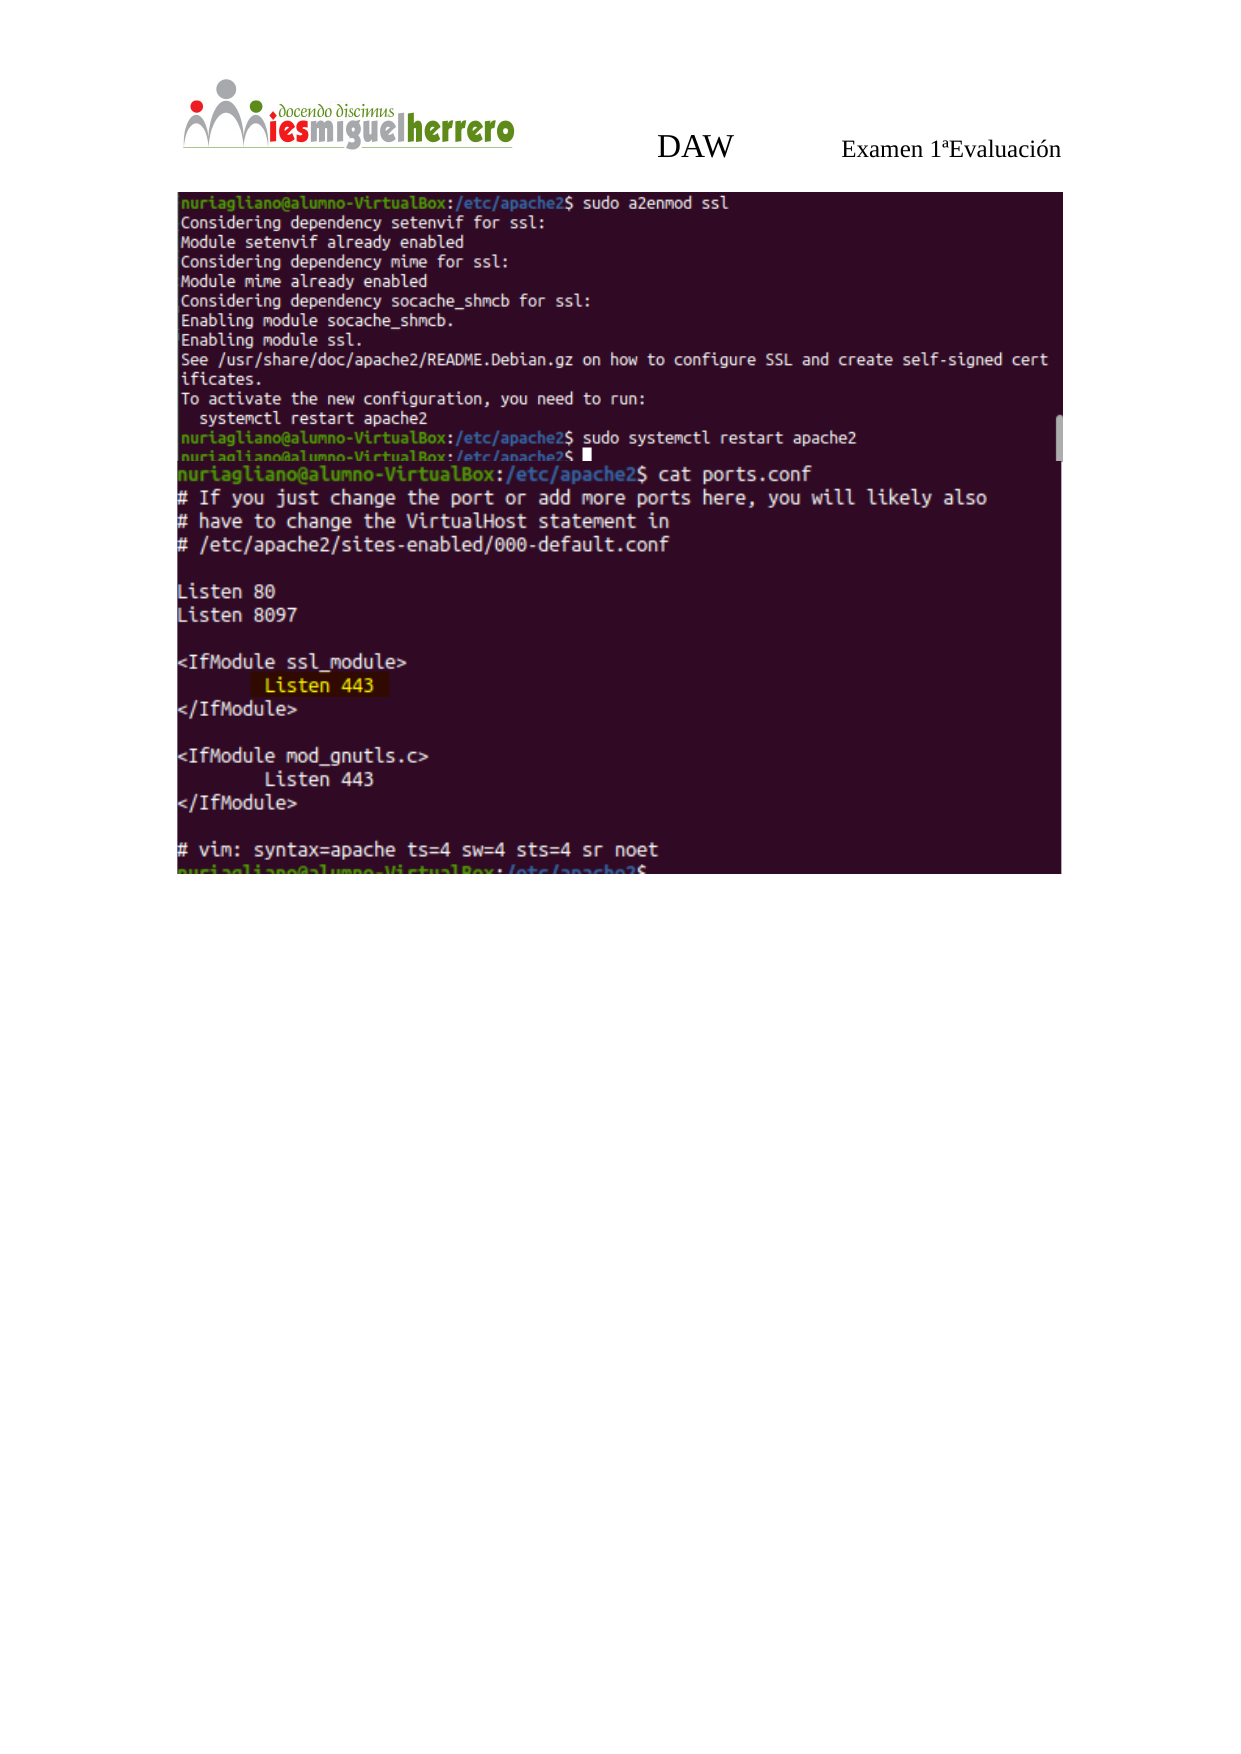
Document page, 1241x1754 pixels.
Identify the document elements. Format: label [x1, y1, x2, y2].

picture [177, 73, 526, 157]
picture [177, 192, 1063, 874]
